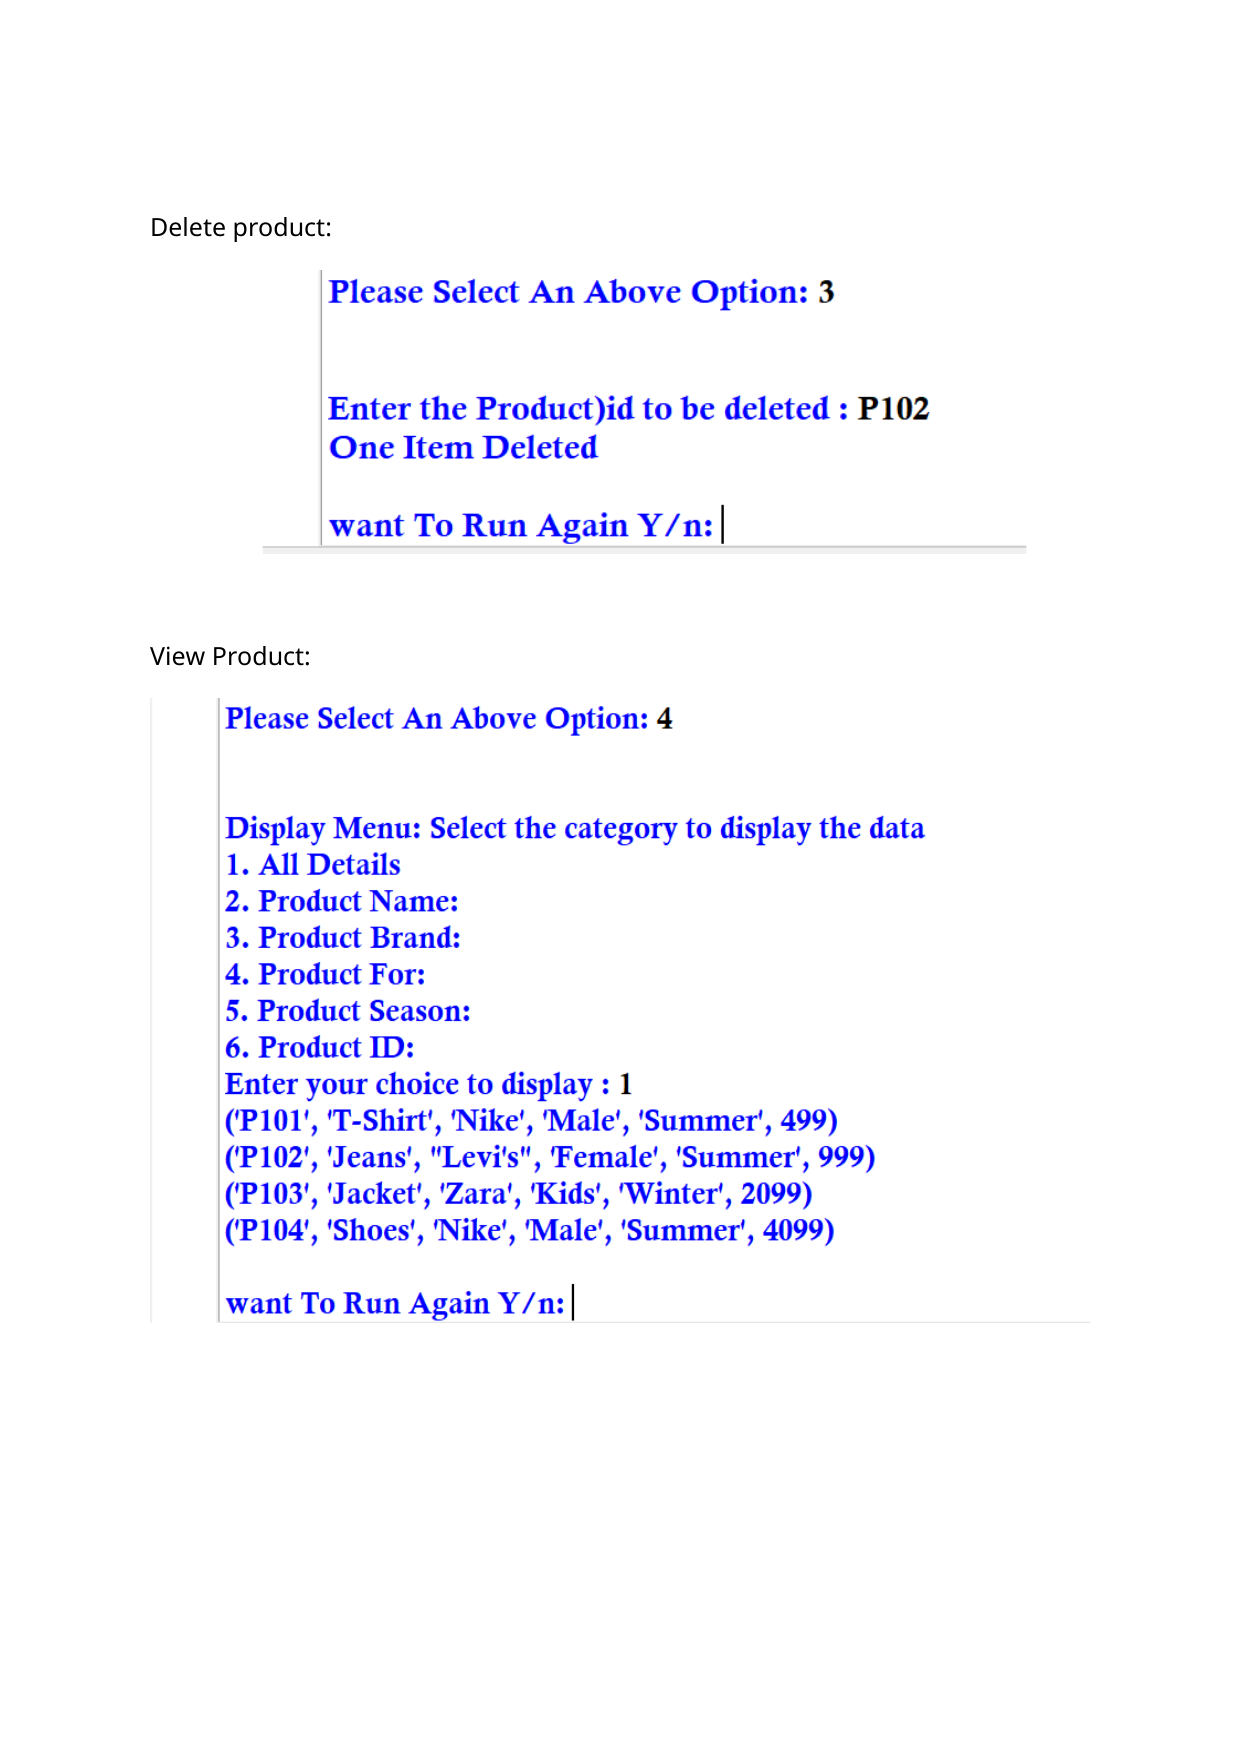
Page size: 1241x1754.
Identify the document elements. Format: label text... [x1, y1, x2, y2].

text View Product: [150, 639, 1090, 673]
picture [262, 270, 1027, 554]
text Delete product: [150, 210, 1090, 244]
picture [150, 698, 1091, 1323]
